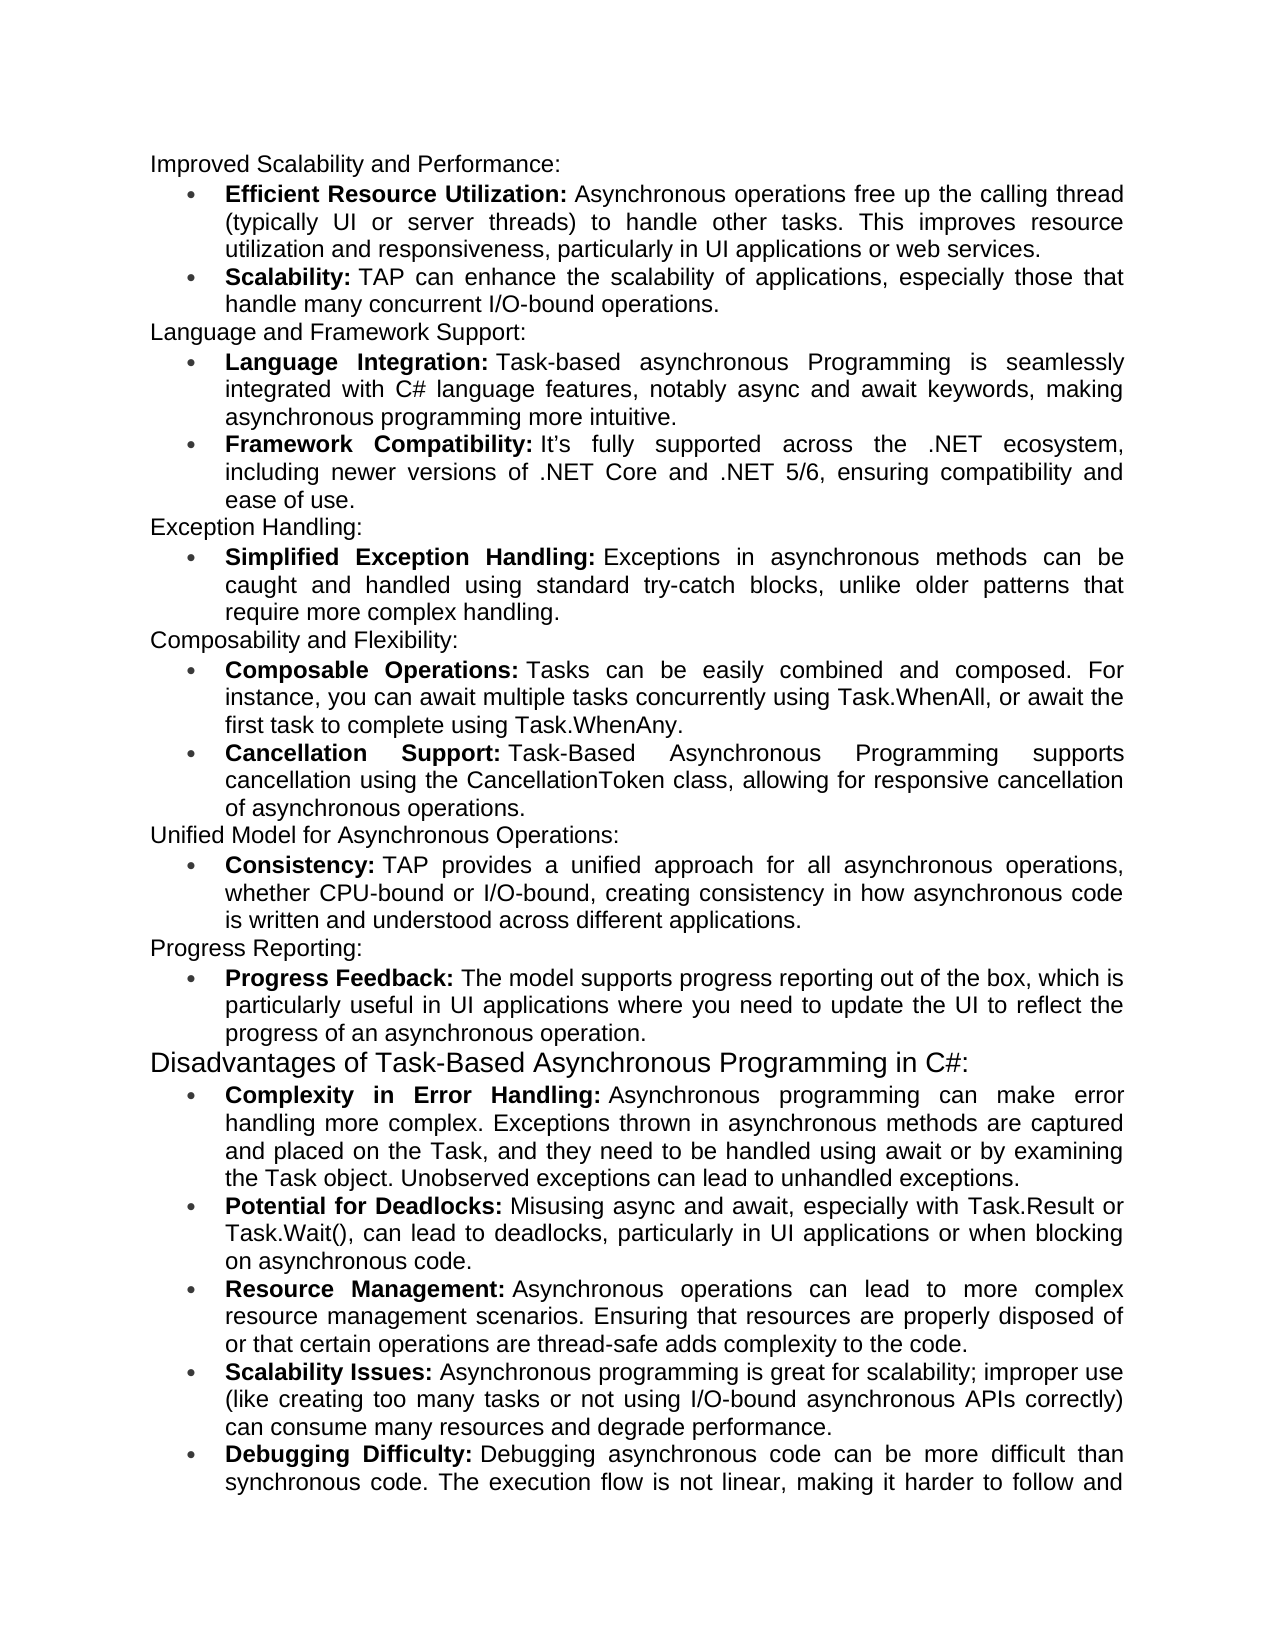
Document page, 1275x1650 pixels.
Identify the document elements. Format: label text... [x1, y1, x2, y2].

list Potential for Deadlocks: Misusing async and await, especially with Task.Result or Task.Wait(), can lead to deadlocks, particularly in UI applications or when blocking on asynchronous code. [187, 1192, 1125, 1274]
subtitle Exception Handling: [150, 513, 1125, 541]
subtitle Composability and Flexibility: [150, 626, 1125, 653]
subtitle Disadvantages of Task-Based Asynchronous Programming in C#: [150, 1046, 1125, 1079]
list Progress Feedback: The model supports progress reporting out of the box, which is particularly useful in UI applications where you need to update the UI to reflect the progress of an asynchronous operation. [187, 964, 1125, 1046]
list Efficient Resource Utilization: Asynchronous operations free up the calling thread (typically UI or server threads) to handle other tasks. This improves resource utilization and responsiveness, particularly in UI applications or web services. [187, 180, 1125, 263]
subtitle Language and Framework Support: [150, 318, 1125, 345]
subtitle Improved Scalability and Performance: [150, 150, 1125, 178]
list Simplified Exception Handling: Exceptions in asynchronous methods can be caught and handled using standard try-catch blocks, unlike older patterns that require more complex handling. [187, 543, 1125, 626]
list Complexity in Error Handling: Asynchronous programming can make error handling more complex. Exceptions thrown in asynchronous methods are captured and placed on the Task, and they need to be handled using await or by examining the Task object. Unobserved exceptions can lead to unhandled exceptions. [187, 1081, 1125, 1192]
list Scalability: TAP can enhance the scalability of applications, especially those that handle many concurrent I/O-bound operations. [187, 263, 1125, 318]
list Scalability Issues: Asynchronous programming is great for scalability; improper use (like creating too many tasks or not using I/O-bound asynchronous APIs correctly) can consume many resources and degrade performance. [187, 1357, 1125, 1440]
list Resource Management: Asynchronous operations can lead to more complex resource management scenarios. Ensuring that resources are properly disposed of or that certain operations are thread-safe adds complexity to the code. [187, 1274, 1125, 1357]
subtitle Unified Model for Asynchronous Operations: [150, 821, 1125, 849]
list Composable Operations: Tasks can be easily combined and composed. For instance, you can await multiple tasks concurrently using Task.WhenAll, or await the first task to complete using Task.WhenAny. [187, 656, 1125, 738]
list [187, 1440, 1125, 1495]
list Cancellation Support: Task-Based Asynchronous Programming supports cancellation using the CancellationToken class, allowing for responsive cancellation of asynchronous operations. [187, 738, 1125, 821]
list Framework Compatibility: It’s fully supported across the .NET ecosystem, including newer versions of .NET Core and .NET 5/6, ensuring compatibility and ease of use. [187, 430, 1125, 513]
subtitle Progress Reporting: [150, 934, 1125, 961]
list Language Integration: Task-based asynchronous Programming is seamlessly integrated with C# language features, notably async and await keywords, making asynchronous programming more intuitive. [187, 348, 1125, 430]
list Consistency: TAP provides a unified approach for all asynchronous operations, whether CPU-bound or I/O-bound, creating consistency in how asynchronous code is written and understood across different applications. [187, 851, 1125, 934]
